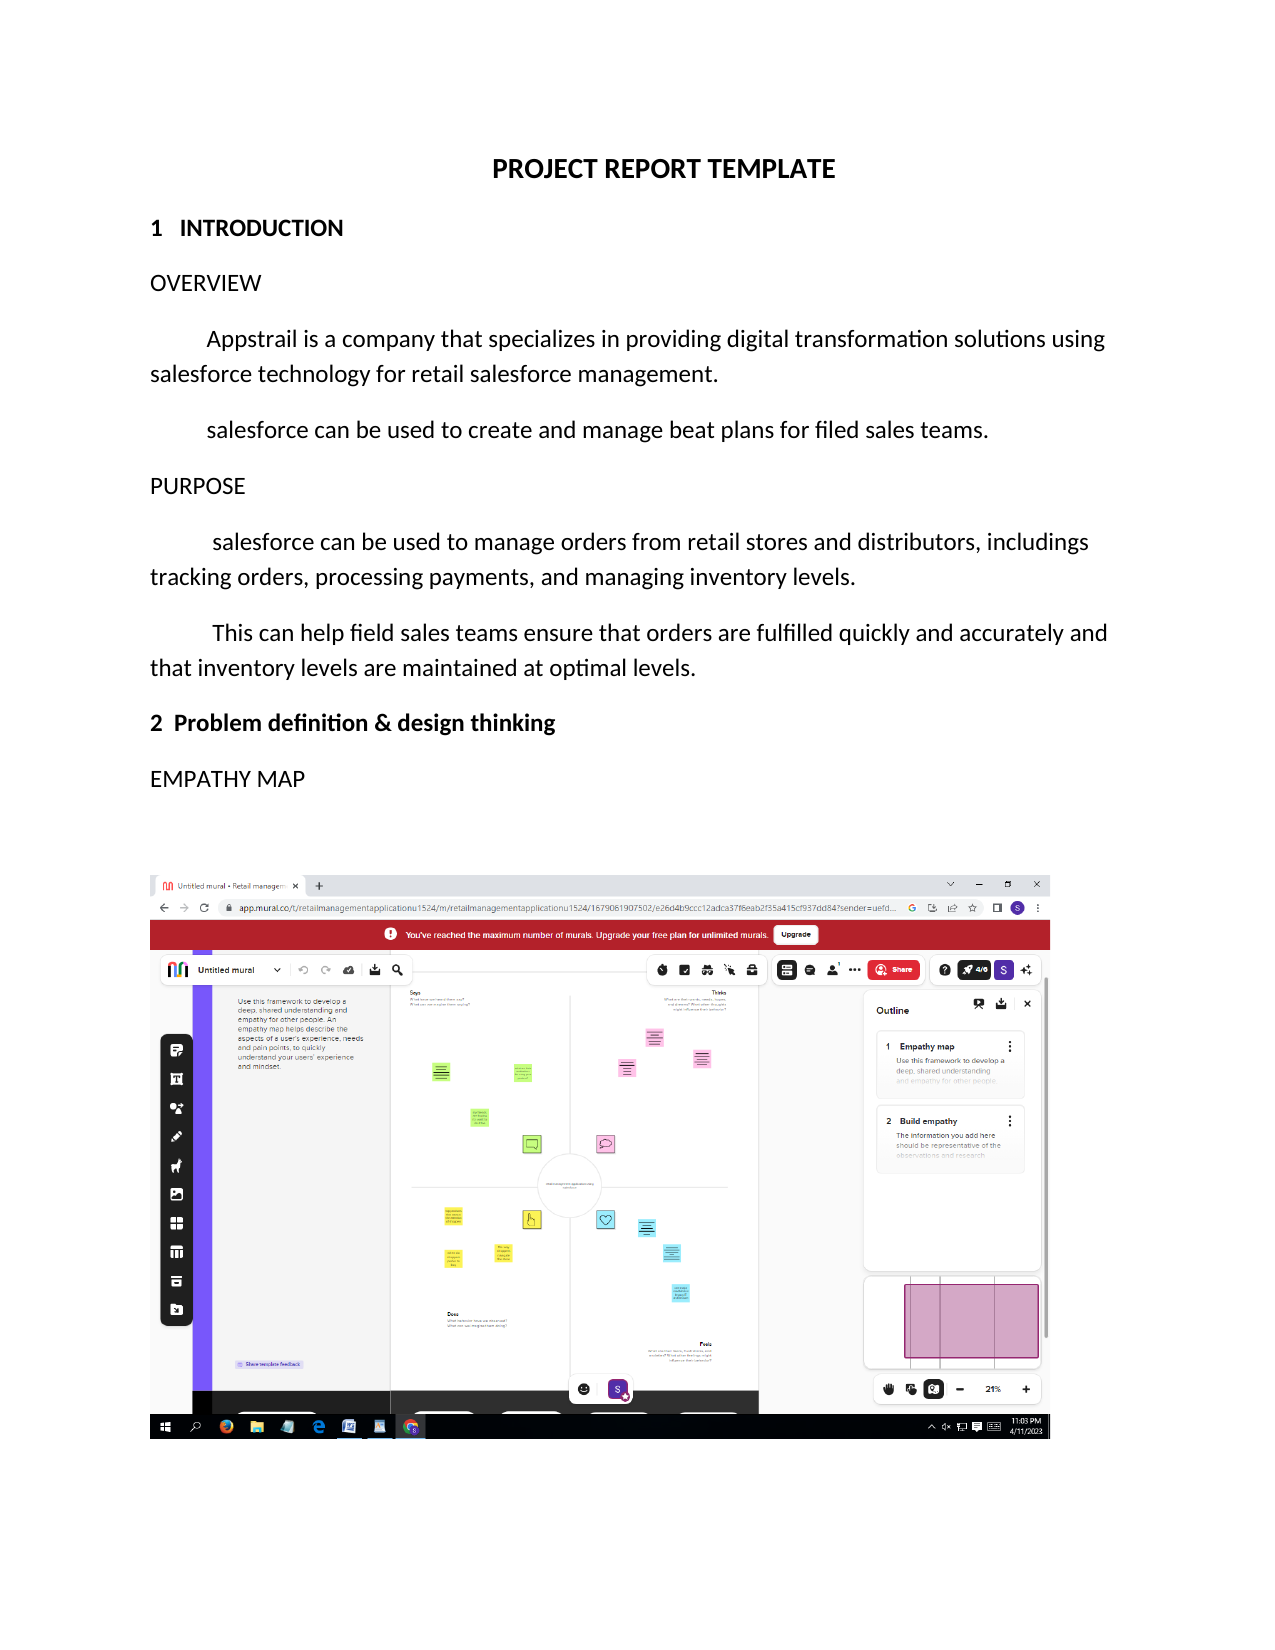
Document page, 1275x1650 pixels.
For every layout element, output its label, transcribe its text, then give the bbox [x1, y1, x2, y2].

text EMPATHY MAP [150, 763, 1125, 794]
text This can help field sales teams ensure that orders are fulfilled quickly and accurately and that inventory levels are maintained at optimal levels. [150, 617, 1125, 682]
text salesforce can be used to create and manage beat plans for filed sales teams. [150, 414, 1125, 445]
text OVERVIEW [150, 268, 1125, 298]
text Appstrail is a company that specializes in providing digital transformation solutions using salesforce technology for retail salesforce management. [150, 323, 1125, 389]
text PROJECT REPORT TEMPLATE [150, 150, 1125, 186]
text 1 INTRODUCTION [150, 212, 1125, 242]
text PURPOSE [150, 470, 1125, 501]
text 2 Problem definition & design thinking [150, 708, 1125, 738]
picture [150, 875, 1050, 1439]
text salesforce can be used to manage orders from retail stores and distributors, includings tracking orders, processing payments, and managing inventory levels. [150, 526, 1125, 591]
